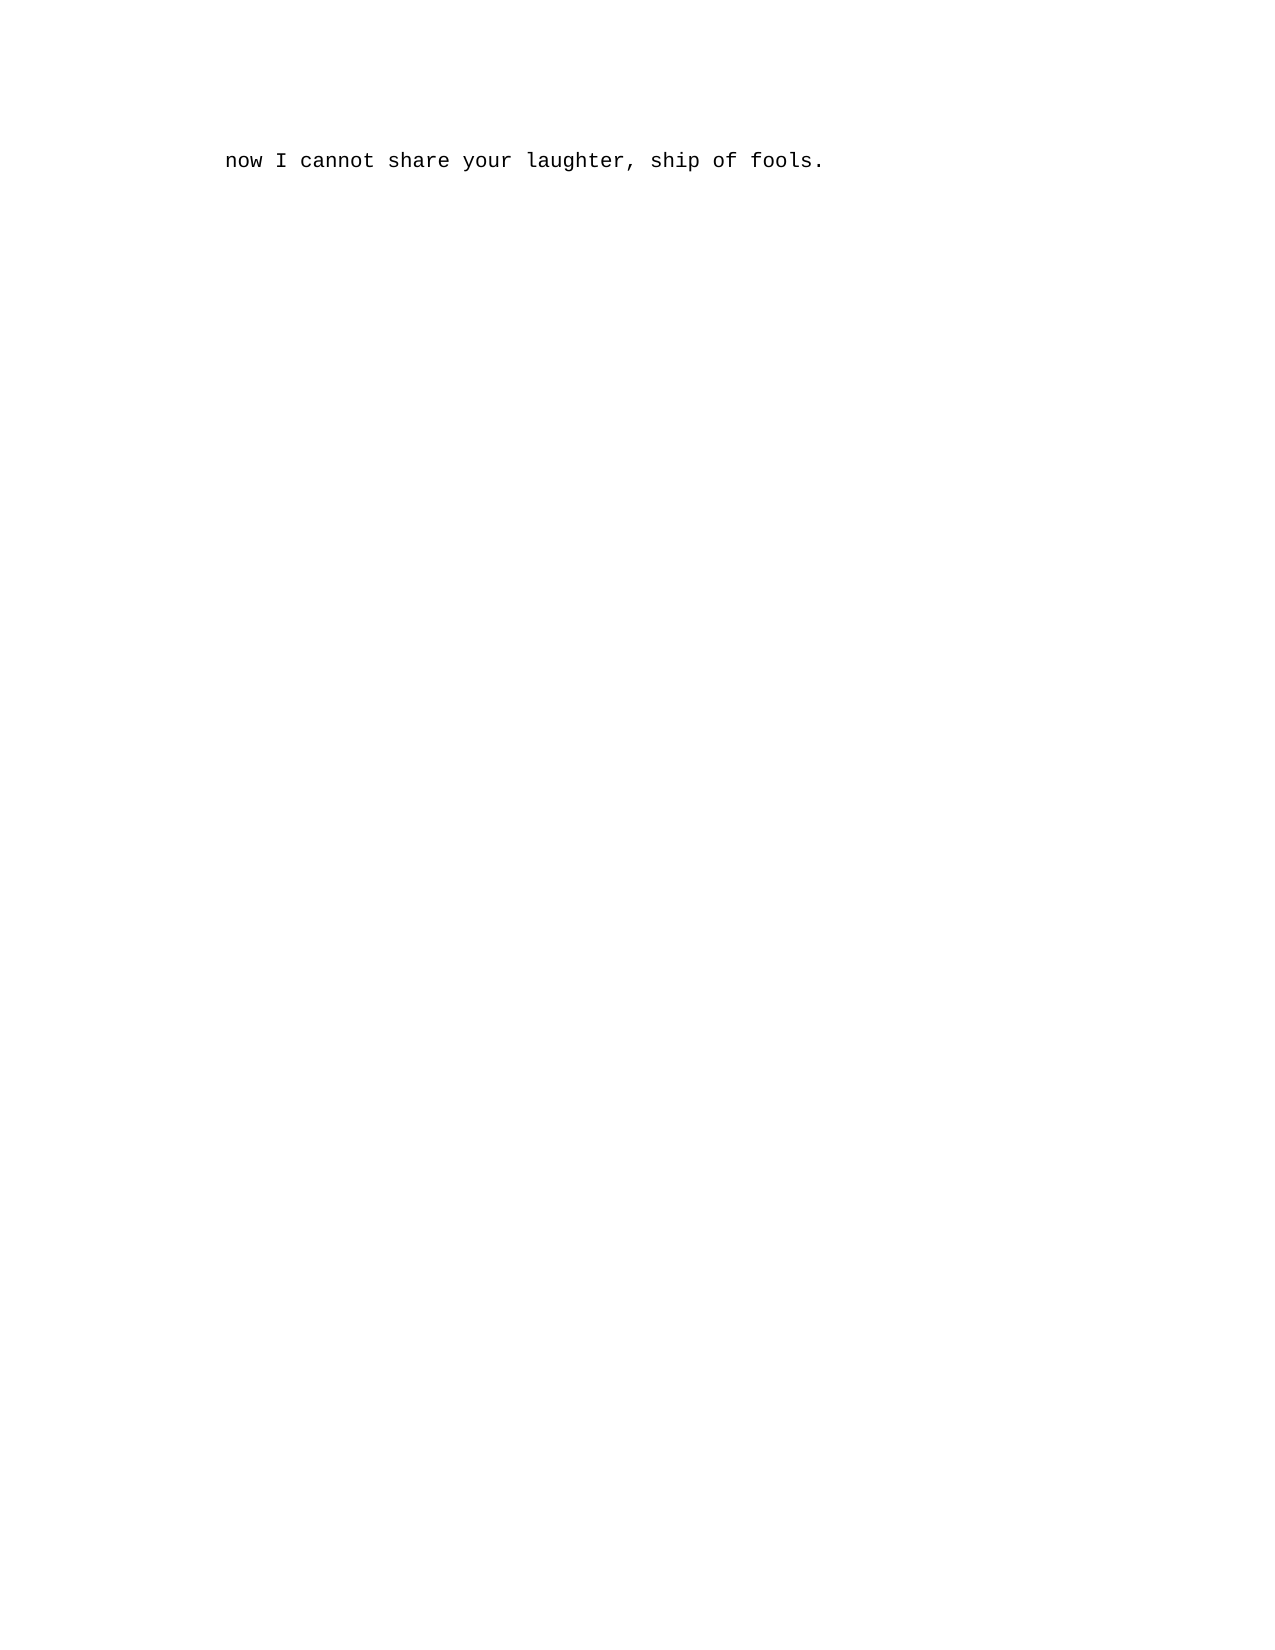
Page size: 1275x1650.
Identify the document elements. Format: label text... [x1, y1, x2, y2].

text now I cannot share your laughter, ship of fools. [225, 150, 1125, 174]
